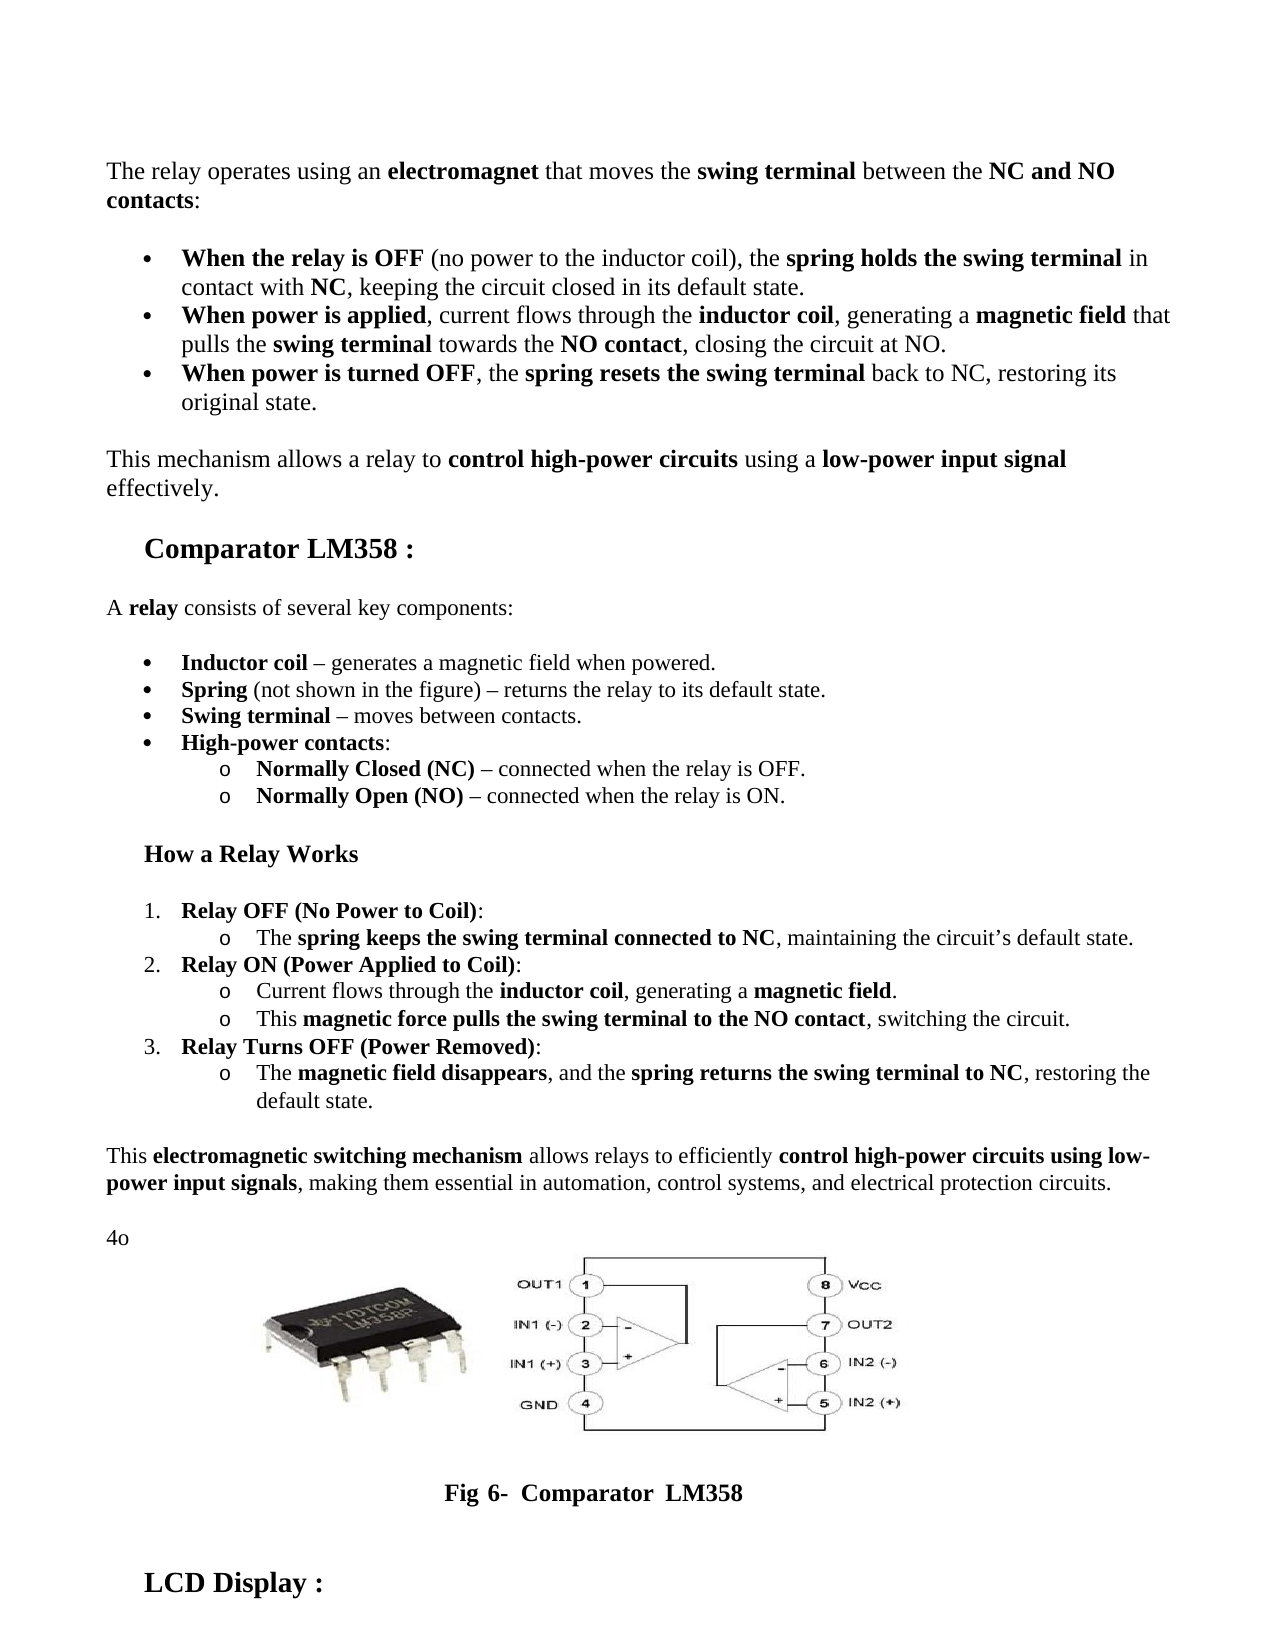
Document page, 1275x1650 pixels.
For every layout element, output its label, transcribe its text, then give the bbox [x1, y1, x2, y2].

subtitle Comparator LM358 : [144, 531, 1183, 565]
list Relay OFF (No Power to Coil): [144, 897, 1183, 923]
list Relay Turns OFF (Power Removed): [144, 1033, 1183, 1059]
list When power is turned OFF, the spring resets the swing terminal back to NC, restoring its original state. [144, 358, 1183, 415]
list Current flows through the inductor coil, generating a magnetic field. [219, 977, 1183, 1005]
text A relay consists of several key components: [106, 594, 1183, 620]
list When power is applied, current flows through the inductor coil, generating a magnetic field that pulls the swing terminal towards the NO contact, closing the circuit at NO. [144, 300, 1183, 358]
list The magnetic field disappears, and the spring returns the swing terminal to NC, restoring the default state. [219, 1059, 1183, 1113]
list Normally Closed (NC) – connected when the relay is OFF. [219, 755, 1183, 782]
list Inductor coil – generates a magnetic field when powered. [144, 649, 1183, 676]
picture [250, 1250, 909, 1435]
text This mechanism allows a relay to control high-power circuits using a low-power input signal effectively. [106, 444, 1183, 502]
list This magnetic force pulls the swing terminal to the NO contact, switching the circuit. [219, 1005, 1183, 1033]
list Swing terminal – moves between contacts. [144, 702, 1183, 728]
list Normally Open (NO) – connected when the relay is ON. [219, 782, 1183, 810]
list When the relay is OFF (no power to the inductor coil), the spring holds the swing terminal in contact with NC, keeping the circuit closed in its default state. [144, 243, 1183, 300]
list Spring (not shown in the figure) – returns the relay to its default state. [144, 676, 1183, 702]
text This electromagnetic switching mechanism allows relays to efficiently control high-power circuits using low-power input signals, making them essential in automation, control systems, and electrical protection circuits. [106, 1142, 1183, 1195]
list Relay ON (Power Applied to Coil): [144, 951, 1183, 977]
subtitle How a Relay Works [144, 839, 1183, 868]
subtitle LCD Display : [144, 1565, 1183, 1599]
list The spring keeps the swing terminal connected to NC, maintaining the circuit’s default state. [219, 923, 1183, 951]
text The relay operates using an electromagnet that moves the swing terminal between the NC and NO contacts: [106, 156, 1183, 214]
text Fig 6- Comparator LM358 [444, 1478, 1183, 1507]
list High-power contacts: [144, 728, 1183, 755]
text 4o [106, 1224, 1183, 1250]
